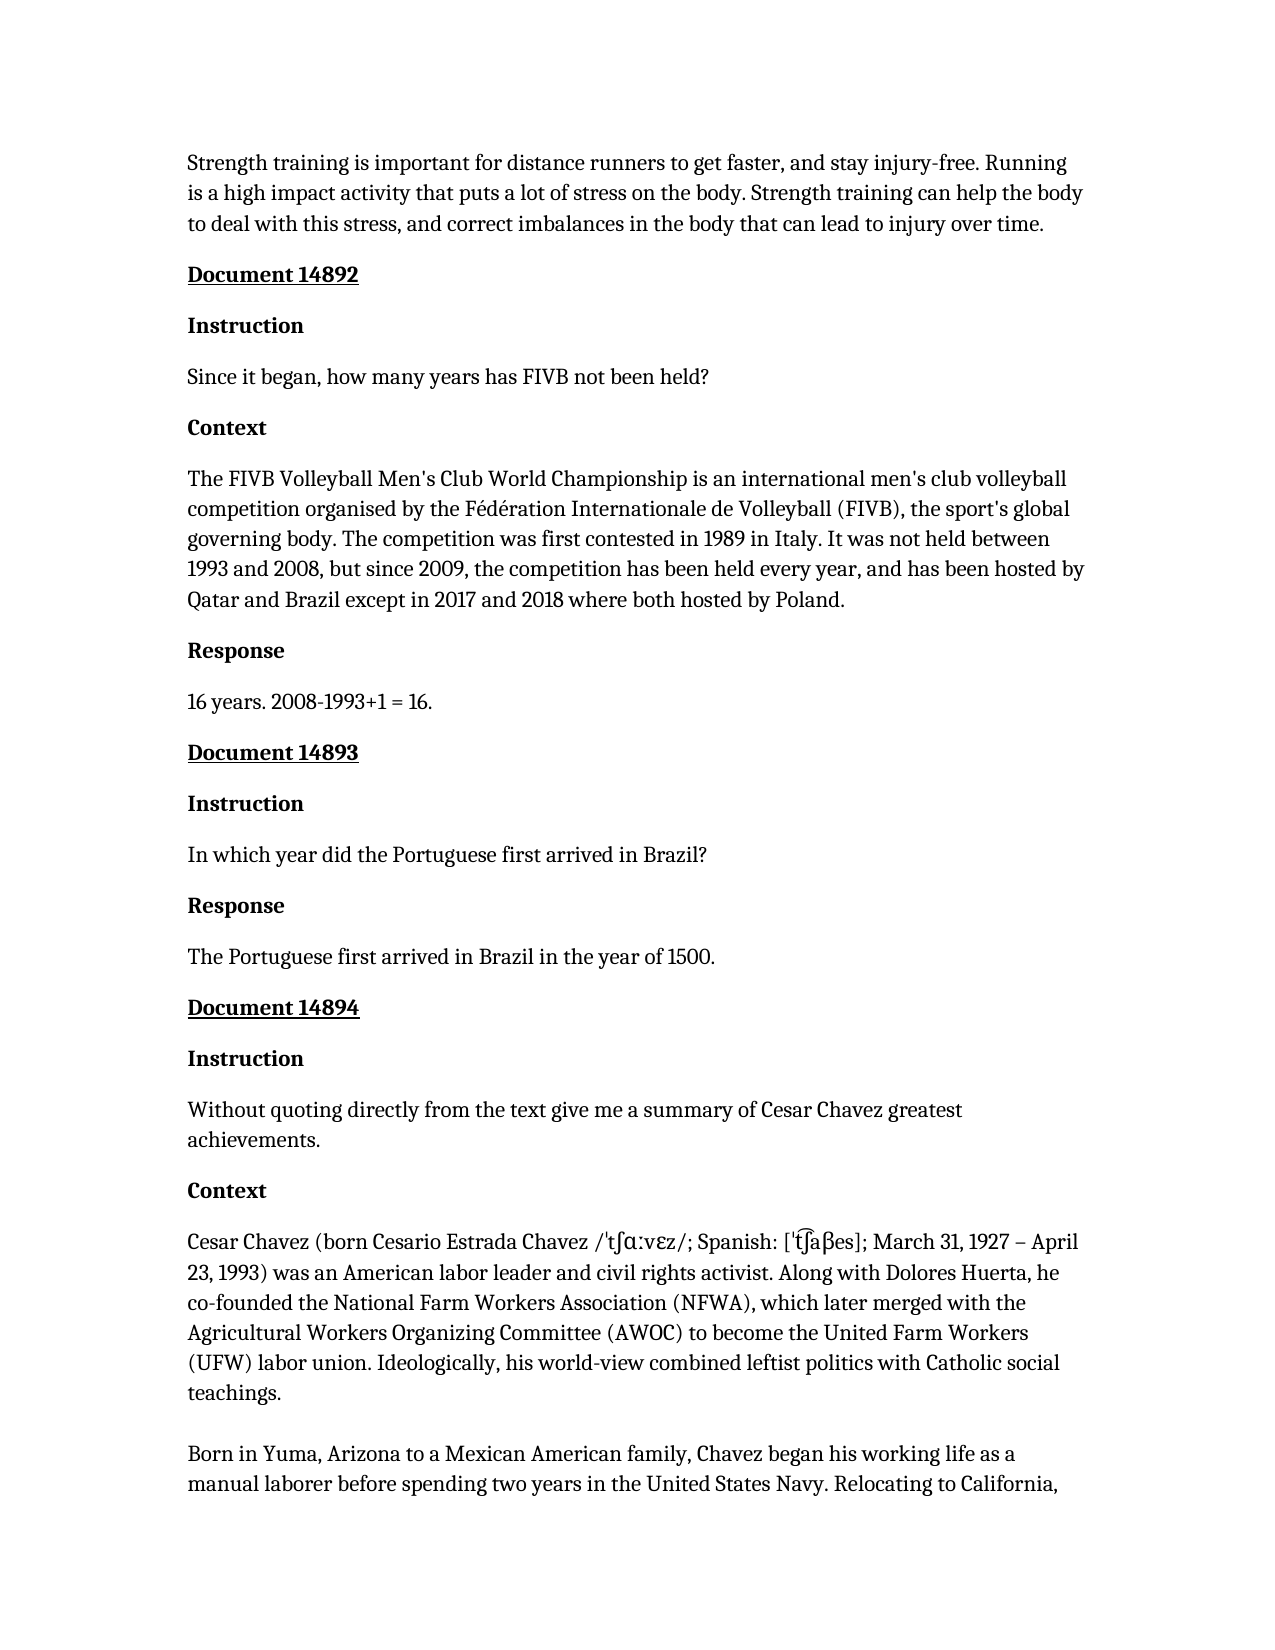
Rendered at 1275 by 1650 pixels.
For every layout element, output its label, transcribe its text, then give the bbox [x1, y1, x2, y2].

text Context [187, 414, 1087, 441]
text Document 14892 [187, 261, 1087, 288]
text The FIVB Volleyball Men's Club World Championship is an international men's club volleyball competition organised by the Fédération Internationale de Volleyball (FIVB), the sport's global governing body. The competition was first contested in 1989 in Italy. It was not held between 1993 and 2008, but since 2009, the competition has been held every year, and has been hosted by Qatar and Brazil except in 2017 and 2018 where both hosted by Poland. [187, 466, 1087, 613]
text The Portuguese first arrived in Brazil in the year of 1500. [187, 944, 1087, 970]
text Response [187, 893, 1087, 919]
text Instruction [187, 312, 1087, 339]
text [187, 1229, 1087, 1497]
text Document 14893 [187, 739, 1087, 766]
text Response [187, 637, 1087, 664]
text In which year did the Portuguese first arrived in Brazil? [187, 842, 1087, 868]
text Strength training is important for distance runners to get faster, and stay injury-free. Running is a high impact activity that puts a lot of stress on the body. Strength training can help the body to deal with this stress, and correct imbalances in the body that can lead to injury over time. [187, 150, 1087, 237]
text Without quoting directly from the text give me a summary of Cesar Chavez greatest achievements. [187, 1097, 1087, 1153]
text Document 14894 [187, 995, 1087, 1021]
text Instruction [187, 1046, 1087, 1072]
text 16 years. 2008-1993+1 = 16. [187, 688, 1087, 715]
text Instruction [187, 791, 1087, 817]
text Context [187, 1178, 1087, 1204]
text Since it began, how many years has FIVB not been held? [187, 363, 1087, 390]
